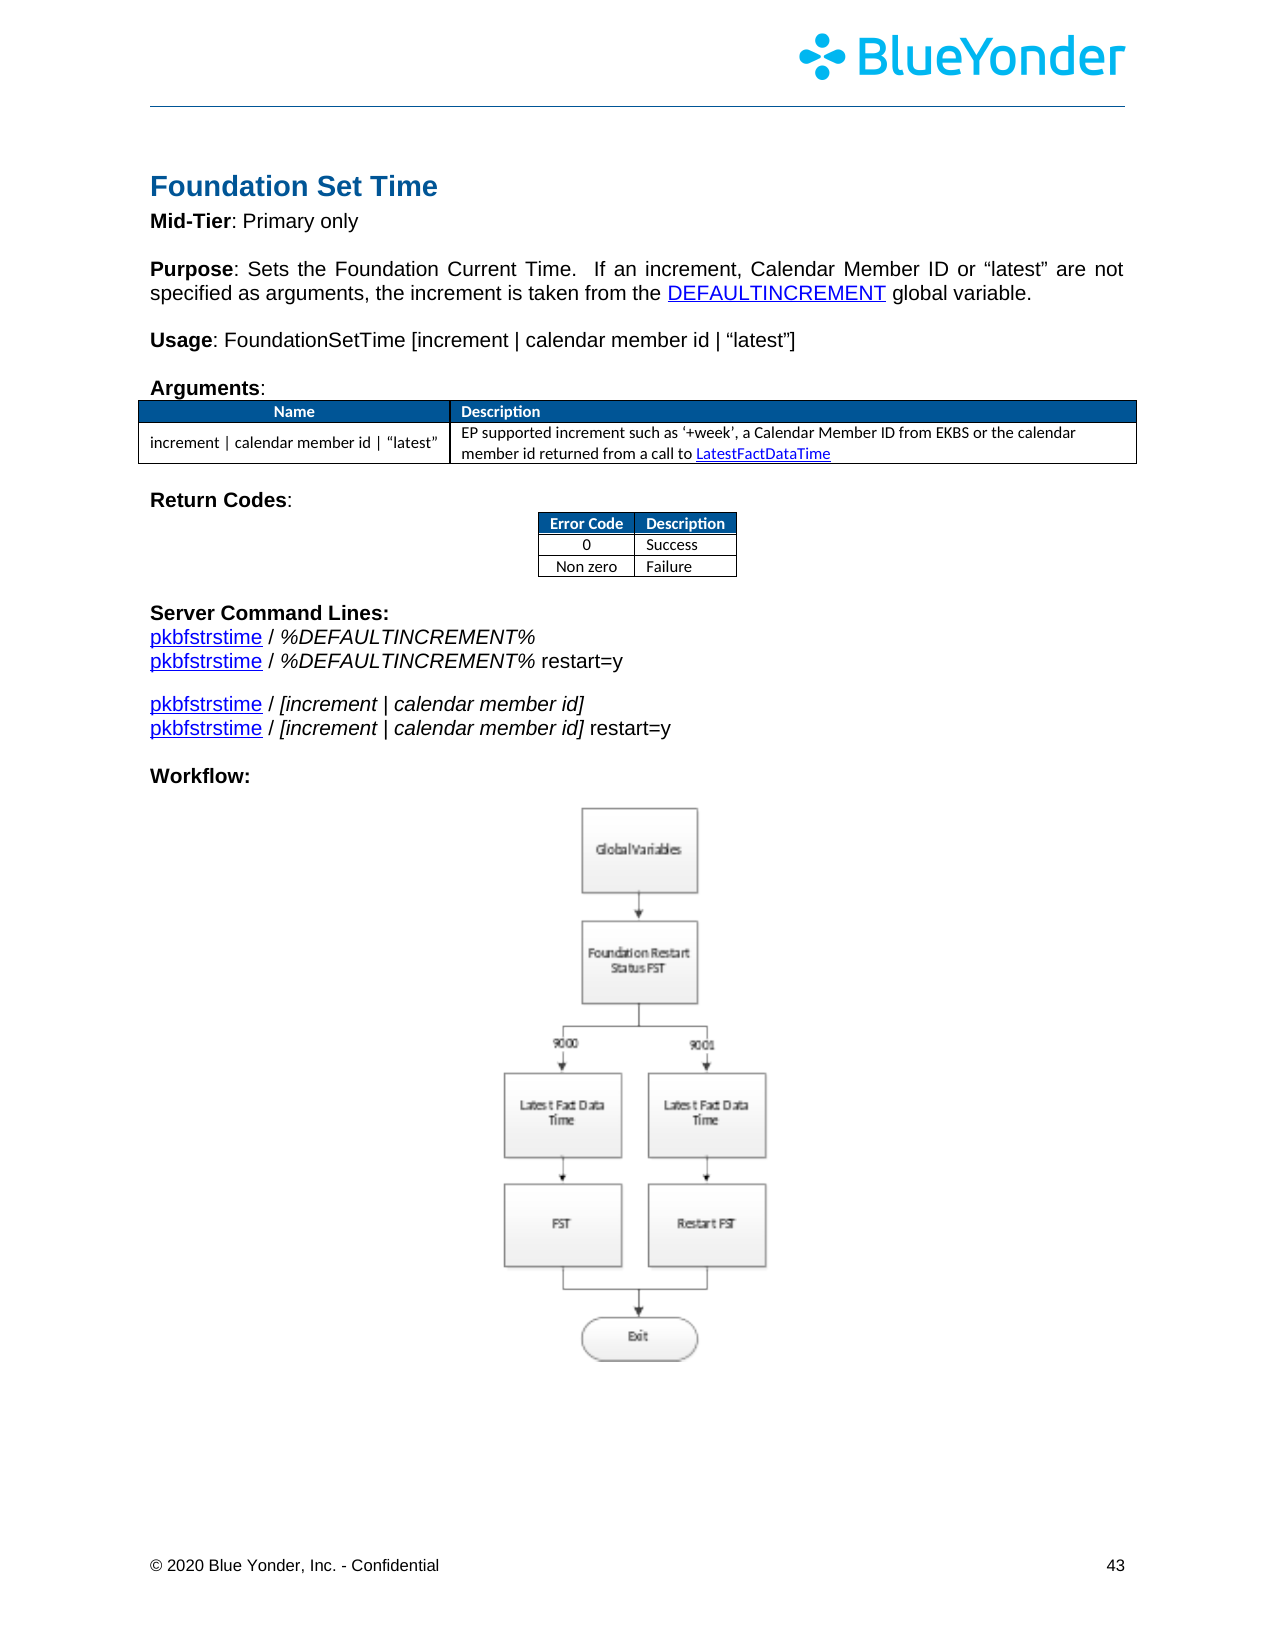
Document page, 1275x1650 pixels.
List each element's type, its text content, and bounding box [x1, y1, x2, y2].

picture [798, 32, 1127, 81]
table_header Name [139, 401, 449, 422]
text Return Codes: [150, 488, 1125, 512]
subtitle Foundation Set Time [150, 169, 1125, 202]
text Workflow: [150, 764, 1125, 788]
table_header Description [635, 513, 736, 533]
text pkbfstrstime / [increment | calendar member id] restart=y [150, 716, 1125, 740]
table_cell increment | calendar member id | “latest” [139, 423, 449, 463]
table_cell Failure [635, 556, 736, 576]
table_cell EP supported increment such as ‘+week’, a Calendar Member ID from EKBS or the calendar member id returned from a call to LatestFactDataTime [451, 423, 1136, 463]
text Usage: FoundationSetTime [increment | calendar member id | “latest”] [150, 328, 1125, 352]
text Mid-Tier: Primary only [150, 208, 1125, 232]
table_header Description [451, 401, 1136, 422]
table_header Error Code [539, 513, 634, 533]
table_cell Success [635, 535, 736, 555]
text Purpose: Sets the Foundation Current Time. If an increment, Calendar Member ID or “latest” are not specified as arguments, the increment is taken from the DEFAULTINCREMENT global variable. [150, 256, 1125, 304]
text Server Command Lines: [150, 601, 1125, 625]
table_cell 0 [539, 535, 634, 555]
table_cell Non zero [539, 556, 634, 576]
text pkbfstrstime / %DEFAULTINCREMENT% restart=y [150, 649, 1125, 673]
text pkbfstrstime / [increment | calendar member id] [150, 692, 1125, 716]
text Arguments: [150, 376, 1125, 400]
text pkbfstrstime / %DEFAULTINCREMENT% [150, 625, 1125, 649]
